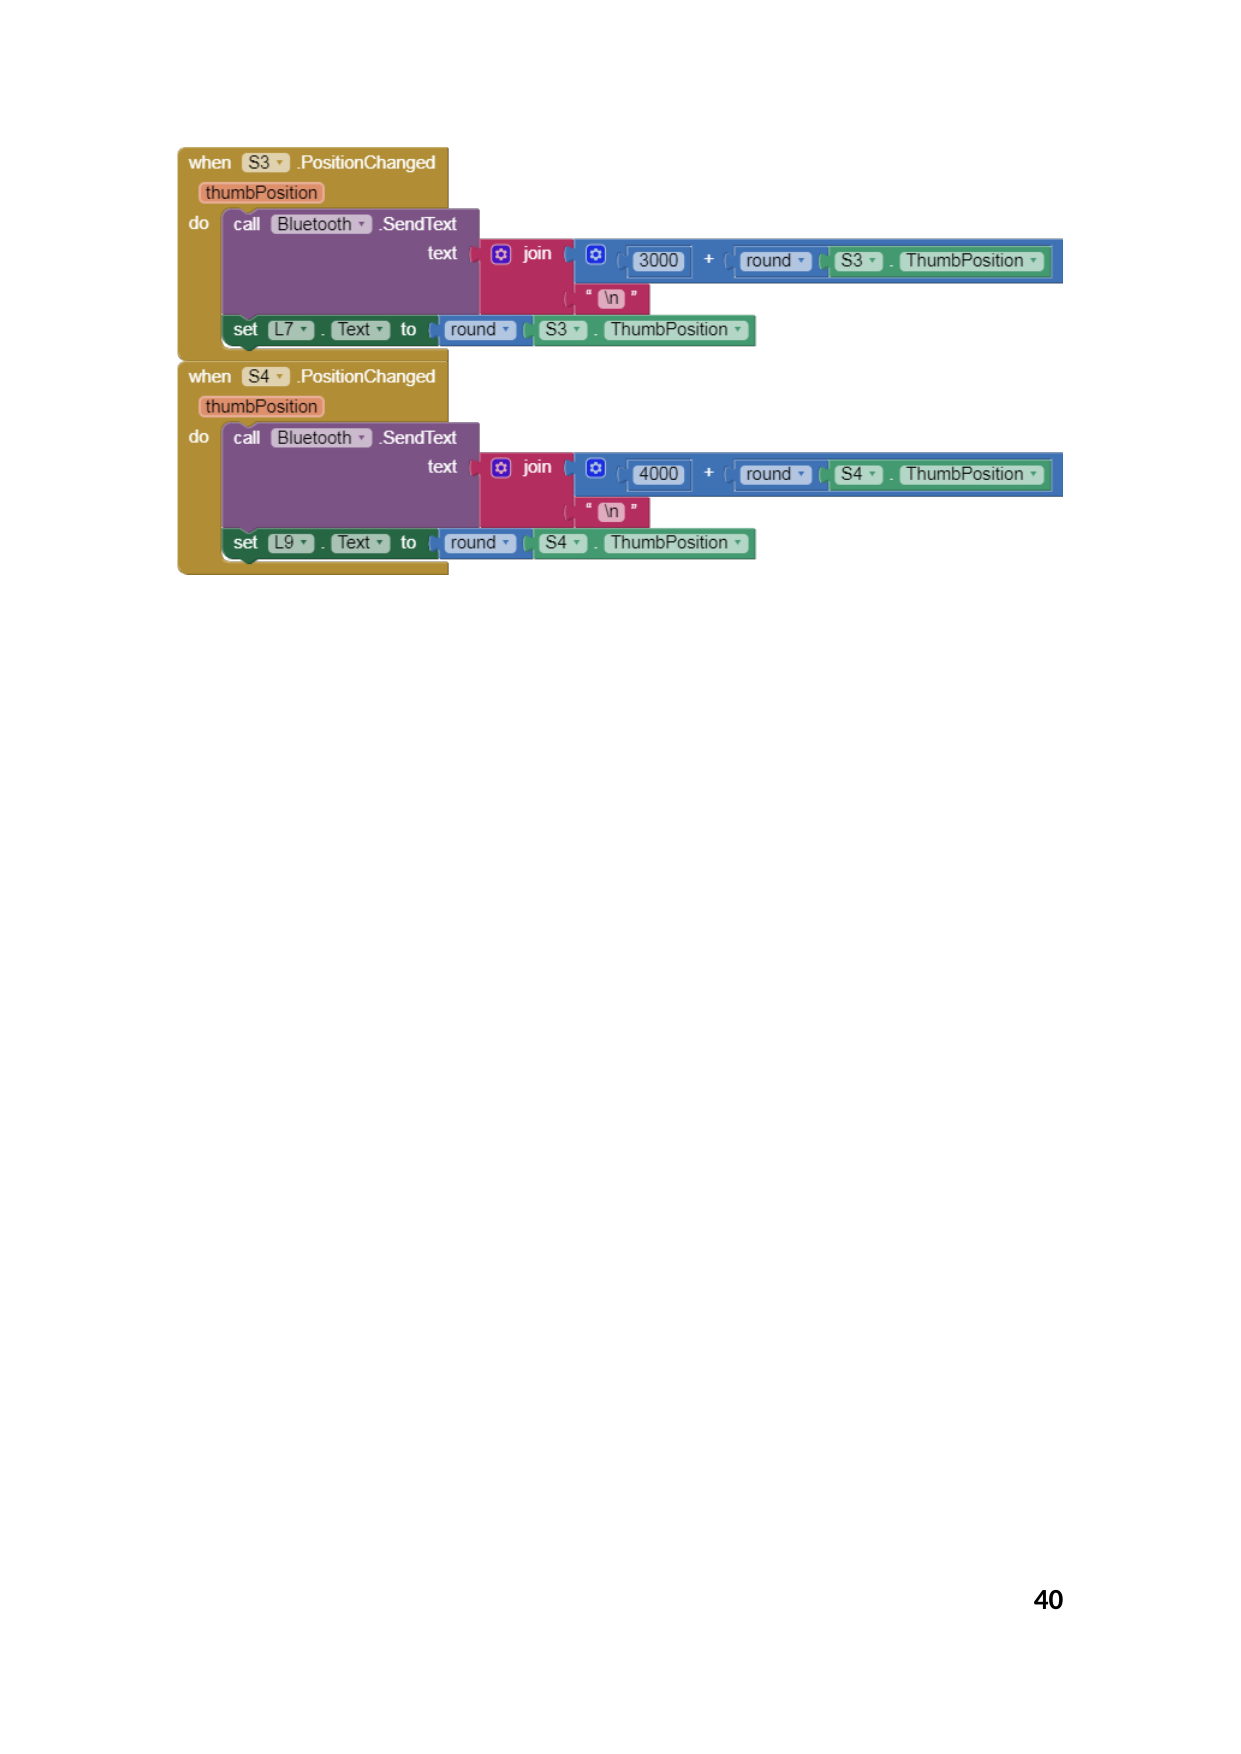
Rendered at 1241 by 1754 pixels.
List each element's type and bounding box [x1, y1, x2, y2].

picture [177, 147, 1063, 575]
